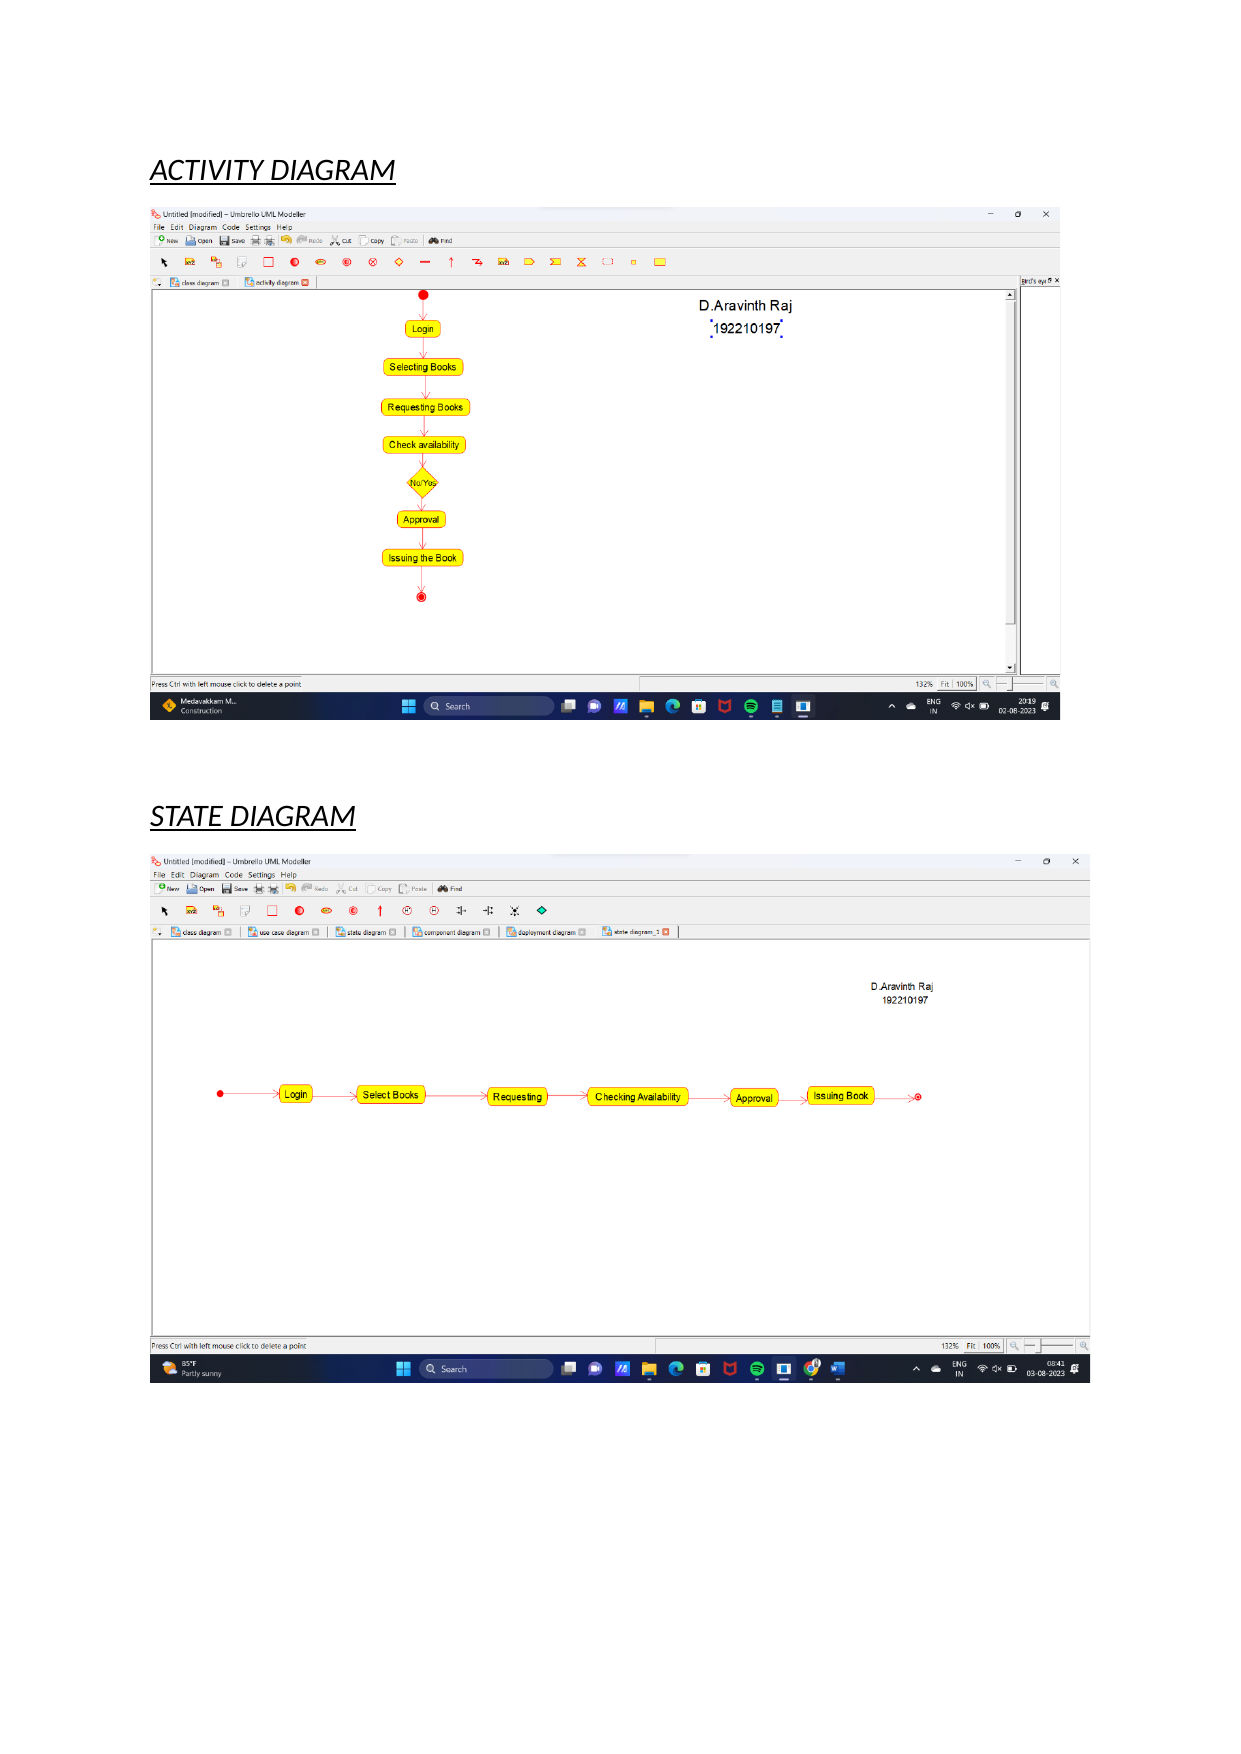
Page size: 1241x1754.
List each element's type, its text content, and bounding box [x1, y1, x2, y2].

text STATE DIAGRAM [150, 796, 1090, 834]
picture [150, 207, 1060, 720]
text ACTIVITY DIAGRAM [150, 150, 1090, 188]
picture [150, 854, 1091, 1383]
